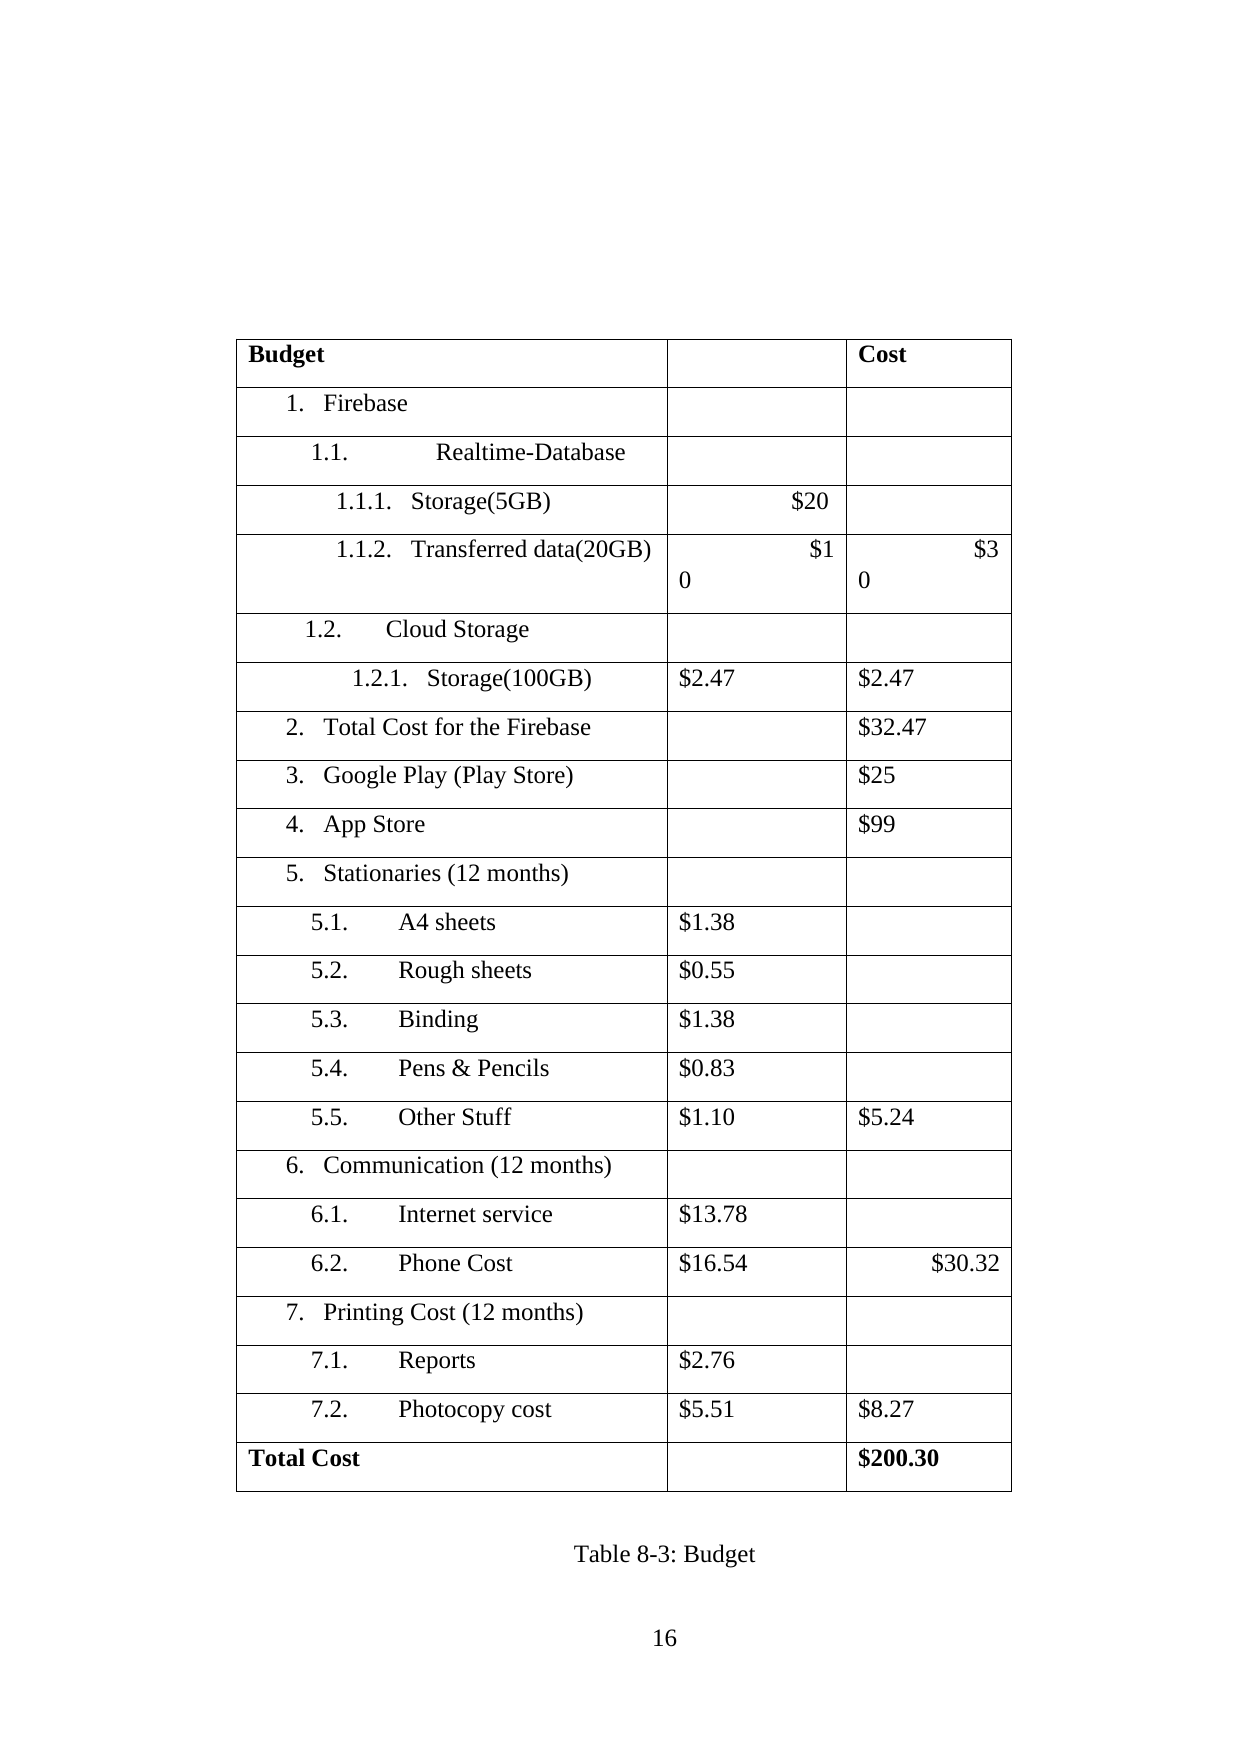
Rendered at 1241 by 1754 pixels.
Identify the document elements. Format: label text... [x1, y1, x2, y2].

table_cell 1.2. Cloud Storage [237, 614, 667, 662]
table_cell $8.27 [847, 1394, 1011, 1442]
table_cell $5.24 [847, 1102, 1011, 1149]
table_cell [668, 761, 846, 808]
table_header Cost [847, 340, 1011, 387]
table_cell $1.38 [668, 907, 846, 954]
table_cell $2.47 [847, 663, 1011, 711]
table_cell [668, 858, 846, 906]
table_header Budget [237, 340, 667, 387]
table_cell $0.55 [668, 956, 846, 1003]
table_cell [847, 907, 1011, 954]
table_cell Pens & Pencils [237, 1053, 667, 1101]
table_cell $2.76 [668, 1346, 846, 1393]
table_cell [847, 1297, 1011, 1344]
table_cell [668, 1151, 846, 1198]
table_cell Communication (12 months) [237, 1151, 667, 1198]
table_cell [668, 1297, 846, 1344]
table_cell $13.78 [668, 1199, 846, 1247]
table_cell A4 sheets [237, 907, 667, 954]
table_cell Google Play (Play Store) [237, 761, 667, 808]
table_cell [847, 858, 1011, 906]
table_cell [847, 1004, 1011, 1052]
table_cell Phone Cost [237, 1248, 667, 1296]
table_cell [668, 437, 846, 485]
table_cell [668, 388, 846, 436]
table_cell Reports [237, 1346, 667, 1393]
table_cell $2.47 [668, 663, 846, 711]
table_cell $10 [668, 535, 846, 613]
table_cell $25 [847, 761, 1011, 808]
table_cell [847, 437, 1011, 485]
table_cell App Store [237, 809, 667, 857]
table_cell [668, 1443, 846, 1491]
table_cell $16.54 [668, 1248, 846, 1296]
table_cell Stationaries (12 months) [237, 858, 667, 906]
table_cell $1.10 [668, 1102, 846, 1149]
table_cell Binding [237, 1004, 667, 1052]
table_cell [847, 1053, 1011, 1101]
table_cell $20 [668, 486, 846, 533]
table_cell Internet service [237, 1199, 667, 1247]
table_cell [847, 1151, 1011, 1198]
table_cell $1.38 [668, 1004, 846, 1052]
table_cell 1.2.1. Storage(100GB) [237, 663, 667, 711]
table_cell [847, 1346, 1011, 1393]
table_cell Storage(5GB) [237, 486, 667, 533]
table_cell $99 [847, 809, 1011, 857]
table_cell Firebase [237, 388, 667, 436]
table_cell $200.30 [847, 1443, 1011, 1491]
table_cell Photocopy cost [237, 1394, 667, 1442]
table_cell $30 [847, 535, 1011, 613]
table_cell Rough sheets [237, 956, 667, 1003]
table_cell [668, 712, 846, 759]
table_cell Other Stuff [237, 1102, 667, 1149]
table_cell [847, 614, 1011, 662]
table_cell [847, 1199, 1011, 1247]
table_cell Printing Cost (12 months) [237, 1297, 667, 1344]
table_cell $5.51 [668, 1394, 846, 1442]
table_cell Total Cost [237, 1443, 667, 1491]
table_cell [847, 956, 1011, 1003]
table_cell Transferred data(20GB) [237, 535, 667, 613]
table_cell $30.32 [847, 1248, 1011, 1296]
table_header [668, 340, 846, 387]
table_cell Total Cost for the Firebase [237, 712, 667, 759]
table_cell Realtime-Database [237, 437, 667, 485]
table_cell [847, 388, 1011, 436]
table_cell $0.83 [668, 1053, 846, 1101]
table_cell [847, 486, 1011, 533]
table_cell [668, 809, 846, 857]
table_cell [668, 614, 846, 662]
table_cell $32.47 [847, 712, 1011, 759]
